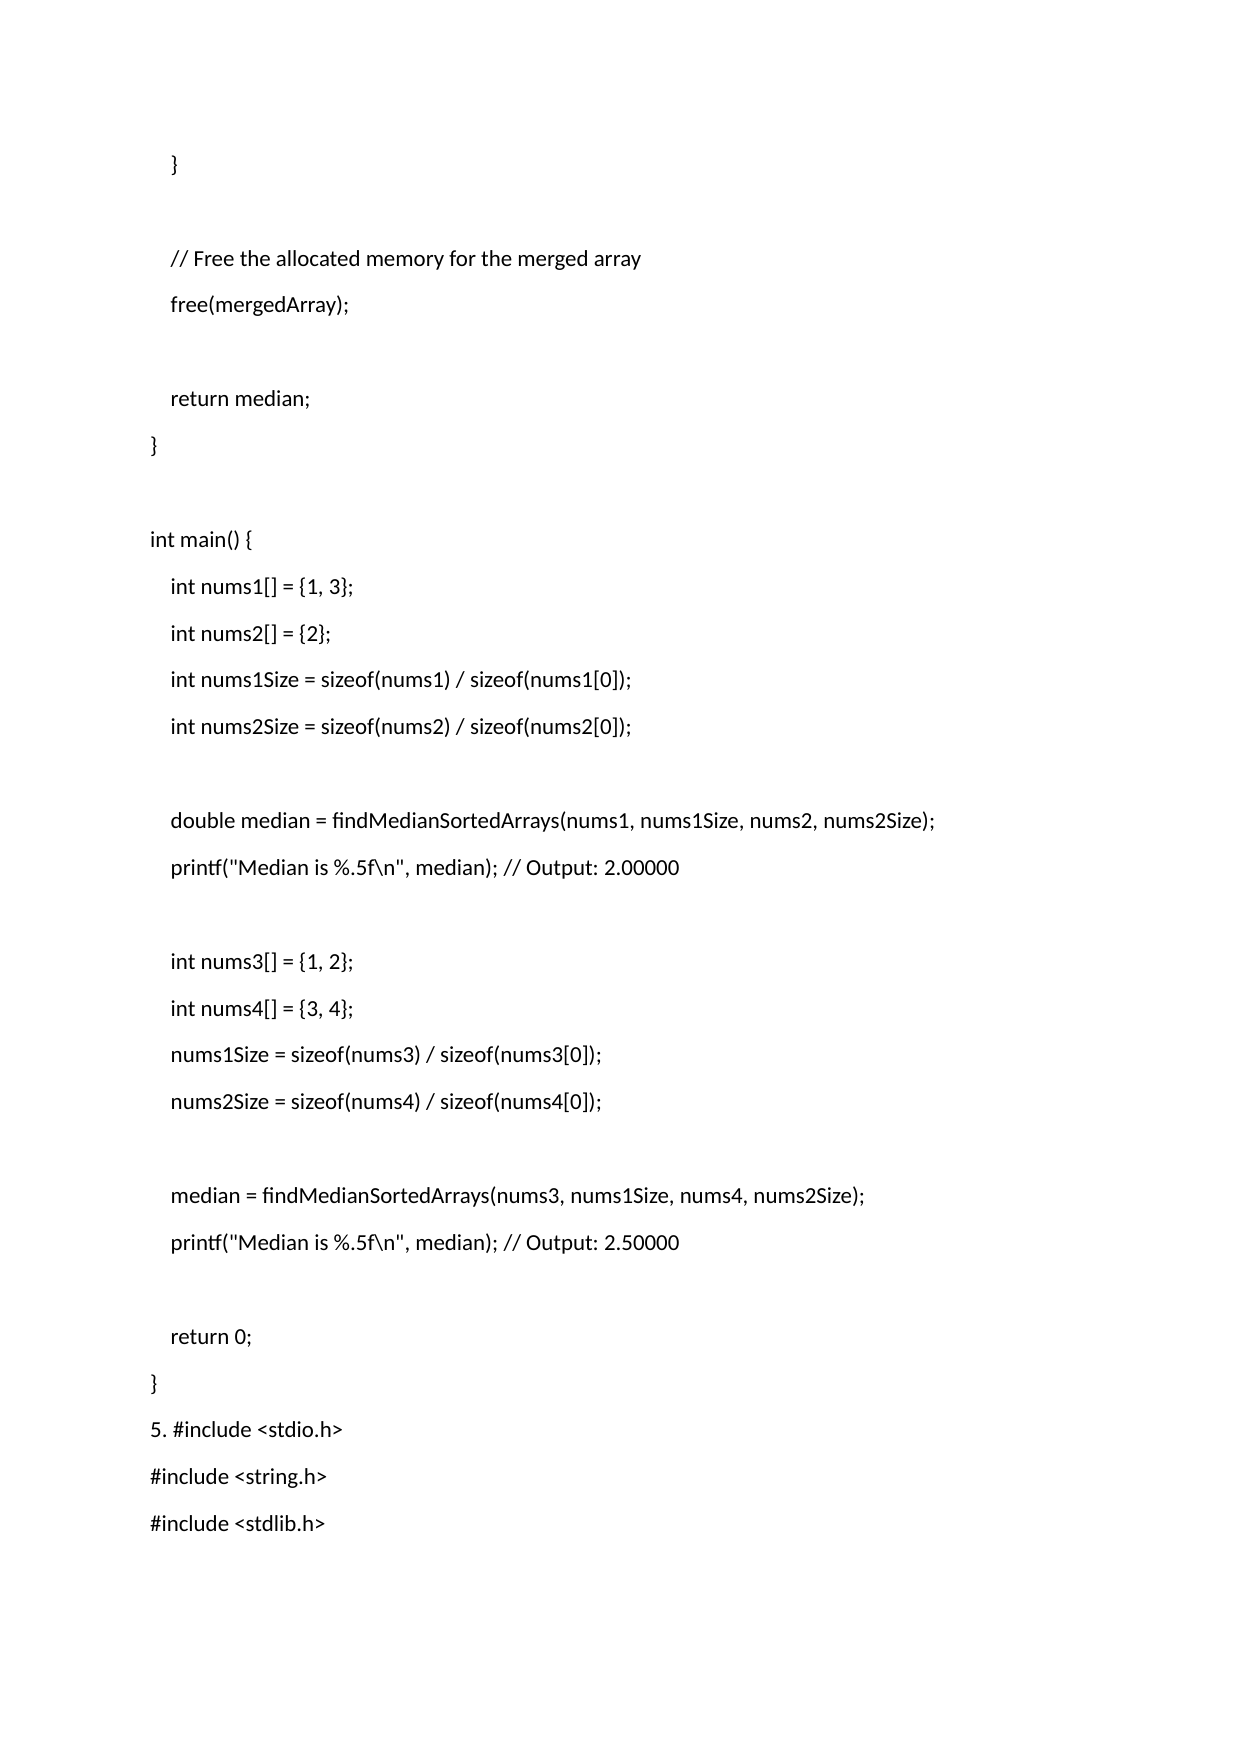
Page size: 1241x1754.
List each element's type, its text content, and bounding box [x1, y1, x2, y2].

text nums1Size = sizeof(nums3) / sizeof(nums3[0]); [150, 1041, 1090, 1069]
text } [150, 150, 1090, 178]
text int nums3[] = {1, 2}; [150, 947, 1090, 975]
text int nums2Size = sizeof(nums2) / sizeof(nums2[0]); [150, 712, 1090, 741]
text free(mergedArray); [150, 291, 1090, 319]
text median = findMedianSortedArrays(nums3, nums1Size, nums4, nums2Size); [150, 1181, 1090, 1209]
text } [150, 431, 1090, 459]
text nums2Size = sizeof(nums4) / sizeof(nums4[0]); [150, 1087, 1090, 1116]
text printf("Median is %.5f\n", median); // Output: 2.00000 [150, 853, 1090, 881]
text return 0; [150, 1322, 1090, 1350]
text 5. #include <stdio.h> [150, 1416, 1090, 1444]
text int main() { [150, 525, 1090, 553]
text #include <stdlib.h> [150, 1509, 1090, 1537]
text printf("Median is %.5f\n", median); // Output: 2.50000 [150, 1228, 1090, 1256]
text int nums2[] = {2}; [150, 619, 1090, 647]
text int nums1[] = {1, 3}; [150, 572, 1090, 600]
text int nums1Size = sizeof(nums1) / sizeof(nums1[0]); [150, 666, 1090, 694]
text double median = findMedianSortedArrays(nums1, nums1Size, nums2, nums2Size); [150, 806, 1090, 834]
text return median; [150, 384, 1090, 412]
text #include <string.h> [150, 1462, 1090, 1491]
text // Free the allocated memory for the merged array [150, 244, 1090, 272]
text int nums4[] = {3, 4}; [150, 994, 1090, 1022]
text } [150, 1369, 1090, 1397]
